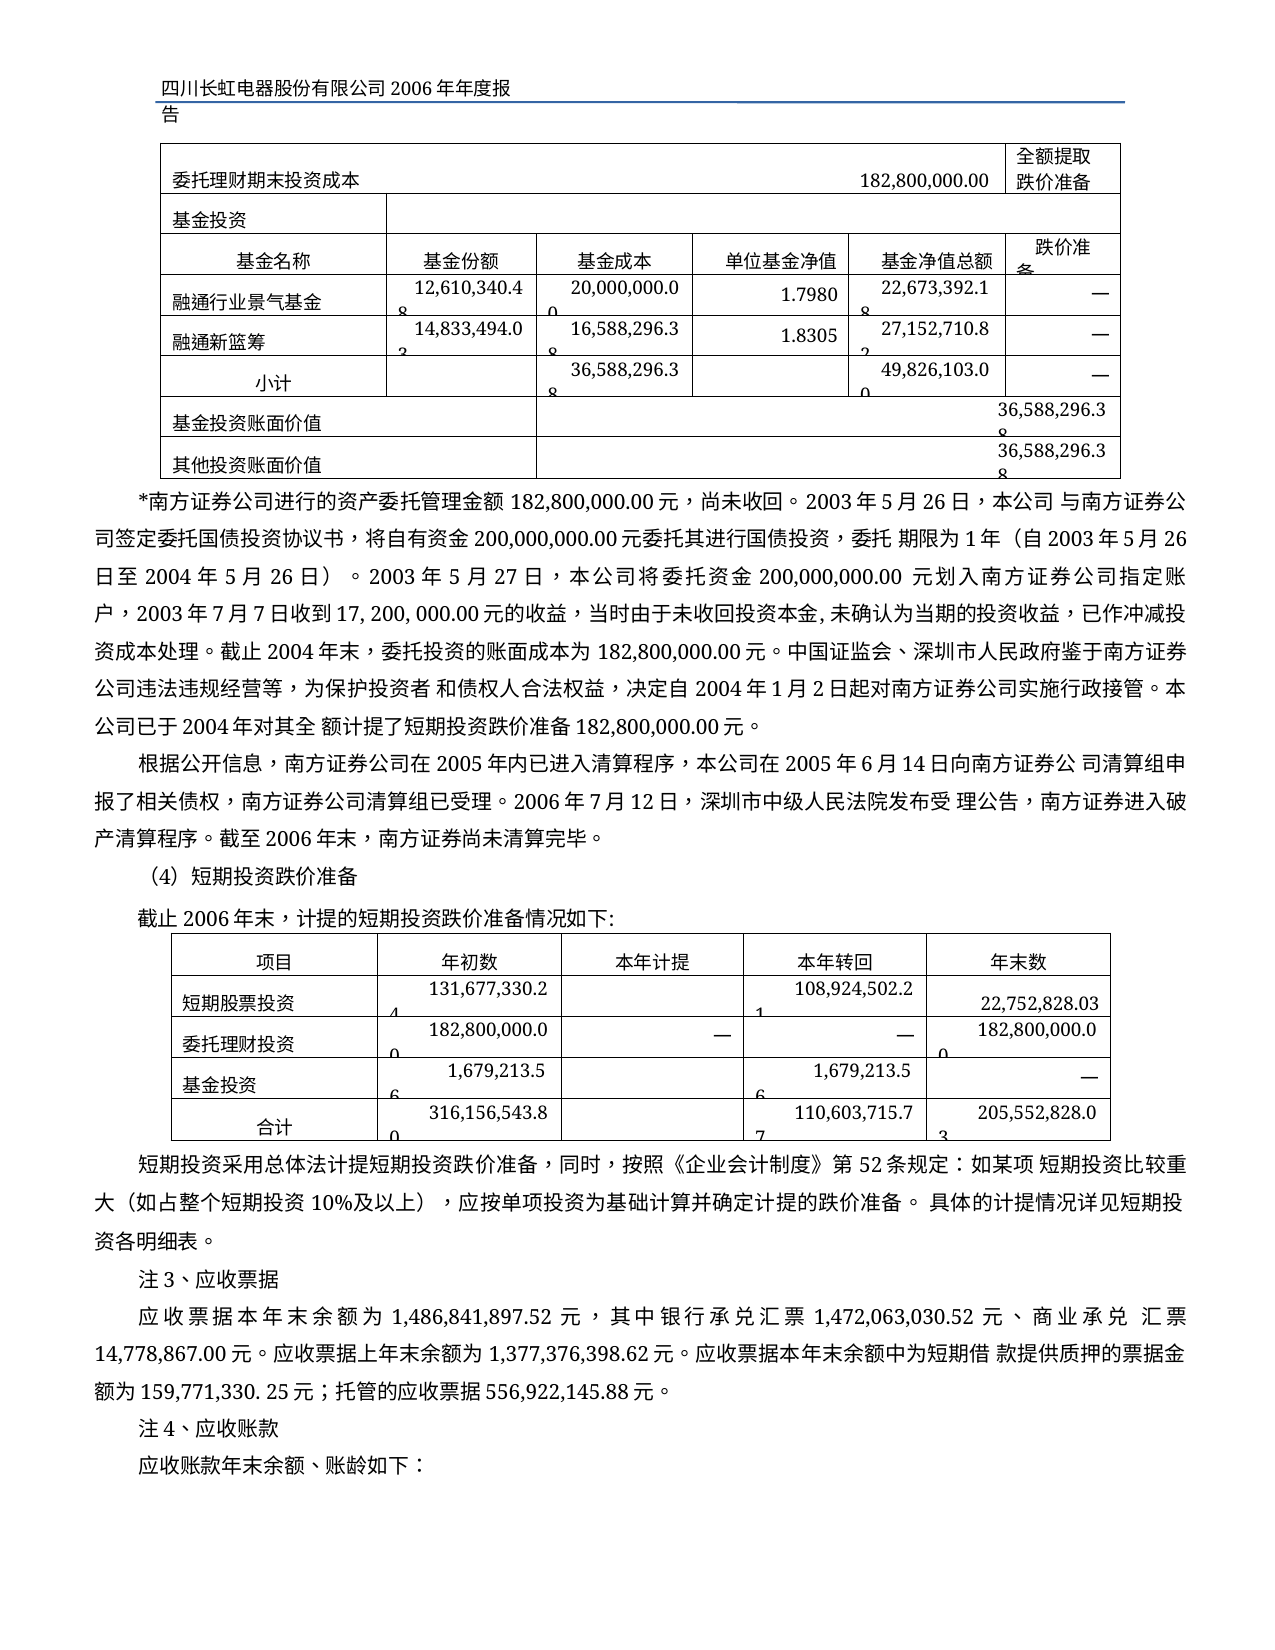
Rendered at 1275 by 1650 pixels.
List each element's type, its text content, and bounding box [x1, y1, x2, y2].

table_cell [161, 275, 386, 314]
text 截止2006年末，计提的短期投资跌价准备情况如下: [137, 904, 1187, 933]
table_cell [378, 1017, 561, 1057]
text 注4、应收账款 [94, 1407, 1187, 1444]
text （4）短期投资跌价准备 [94, 854, 1187, 892]
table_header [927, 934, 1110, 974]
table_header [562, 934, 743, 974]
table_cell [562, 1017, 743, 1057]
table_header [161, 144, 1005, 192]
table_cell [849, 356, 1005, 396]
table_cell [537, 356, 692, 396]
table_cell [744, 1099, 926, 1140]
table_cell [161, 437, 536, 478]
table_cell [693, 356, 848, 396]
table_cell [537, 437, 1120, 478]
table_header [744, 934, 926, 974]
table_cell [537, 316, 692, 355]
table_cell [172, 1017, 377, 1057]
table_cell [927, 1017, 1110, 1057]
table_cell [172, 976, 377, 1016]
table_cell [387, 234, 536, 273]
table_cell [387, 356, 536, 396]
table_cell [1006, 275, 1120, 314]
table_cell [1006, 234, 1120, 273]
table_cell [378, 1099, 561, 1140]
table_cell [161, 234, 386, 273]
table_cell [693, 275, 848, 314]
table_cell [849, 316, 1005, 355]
text 应收票据本年末余额为1,486,841,897.52元，其中银行承兑汇票1,472,063,030.52元、商业承兑 汇票14,778,867.00元。应收票据上年末余额为1,377,376,398.62元。应收票据本年末余额中为短期借 款提供质押的票据金额为159,771,330. 25元；托管的应收票据556,922,145.88元。 [94, 1295, 1187, 1407]
text 短期投资采用总体法计提短期投资跌价准备，同时，按照《企业会计制度》第52条规定：如某项 短期投资比较重大（如占整个短期投资10%及以上），应按单项投资为基础计算并确定计提的跌价准备。 具体的计提情况详见短期投资各明细表。 [94, 1141, 1187, 1257]
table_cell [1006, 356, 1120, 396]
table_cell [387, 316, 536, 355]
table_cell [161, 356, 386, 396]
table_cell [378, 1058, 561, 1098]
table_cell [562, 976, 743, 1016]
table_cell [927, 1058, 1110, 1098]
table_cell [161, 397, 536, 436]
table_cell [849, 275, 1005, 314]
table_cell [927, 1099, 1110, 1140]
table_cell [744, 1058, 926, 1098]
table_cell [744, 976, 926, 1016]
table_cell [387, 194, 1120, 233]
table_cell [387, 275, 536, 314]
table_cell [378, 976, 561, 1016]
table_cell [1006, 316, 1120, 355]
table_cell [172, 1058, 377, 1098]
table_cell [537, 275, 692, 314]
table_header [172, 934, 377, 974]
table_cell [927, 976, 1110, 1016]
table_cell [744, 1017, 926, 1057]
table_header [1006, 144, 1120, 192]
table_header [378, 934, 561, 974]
text 注3、应收票据 [94, 1257, 1187, 1295]
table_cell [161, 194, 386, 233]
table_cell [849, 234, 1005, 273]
text 应收账款年末余额、账龄如下： [94, 1444, 1187, 1481]
text 根据公开信息，南方证券公司在2005年内已进入清算程序，本公司在2005年6月14日向南方证券公 司清算组申报了相关债权，南方证券公司清算组已受理。2006年7月12日，深圳市中级人民法院发布受 理公告，南方证券进入破产清算程序。截至2006年末，南方证券尚未清算完毕。 [94, 742, 1187, 854]
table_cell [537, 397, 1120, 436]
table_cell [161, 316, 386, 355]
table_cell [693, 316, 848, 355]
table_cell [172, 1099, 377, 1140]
text *南方证券公司进行的资产委托管理金额182,800,000.00元，尚未收回。2003年5月26日，本公司 与南方证券公司签定委托国债投资协议书，将自有资金200,000,000.00元委托其进行国债投资，委托 期限为1年（自2003年5月26日至2004年5月26日）。2003年5月27日，本公司将委托资金200,000,000.00 元划入南方证券公司指定账户，2003年7月7日收到17, 200, 000.00元的收益，当时由于未收回投资本金, 未确认为当期的投资收益，已作冲减投资成本处理。截止2004年末，委托投资的账面成本为 182,800,000.00元。中国证监会、深圳市人民政府鉴于南方证券公司违法违规经营等，为保护投资者 和债权人合法权益，决定自2004年1月2日起对南方证券公司实施行政接管。本公司已于2004年对其全 额计提了短期投资跌价准备182,800,000.00元。 [94, 479, 1187, 742]
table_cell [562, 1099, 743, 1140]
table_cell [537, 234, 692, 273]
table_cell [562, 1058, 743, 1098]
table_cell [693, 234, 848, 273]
